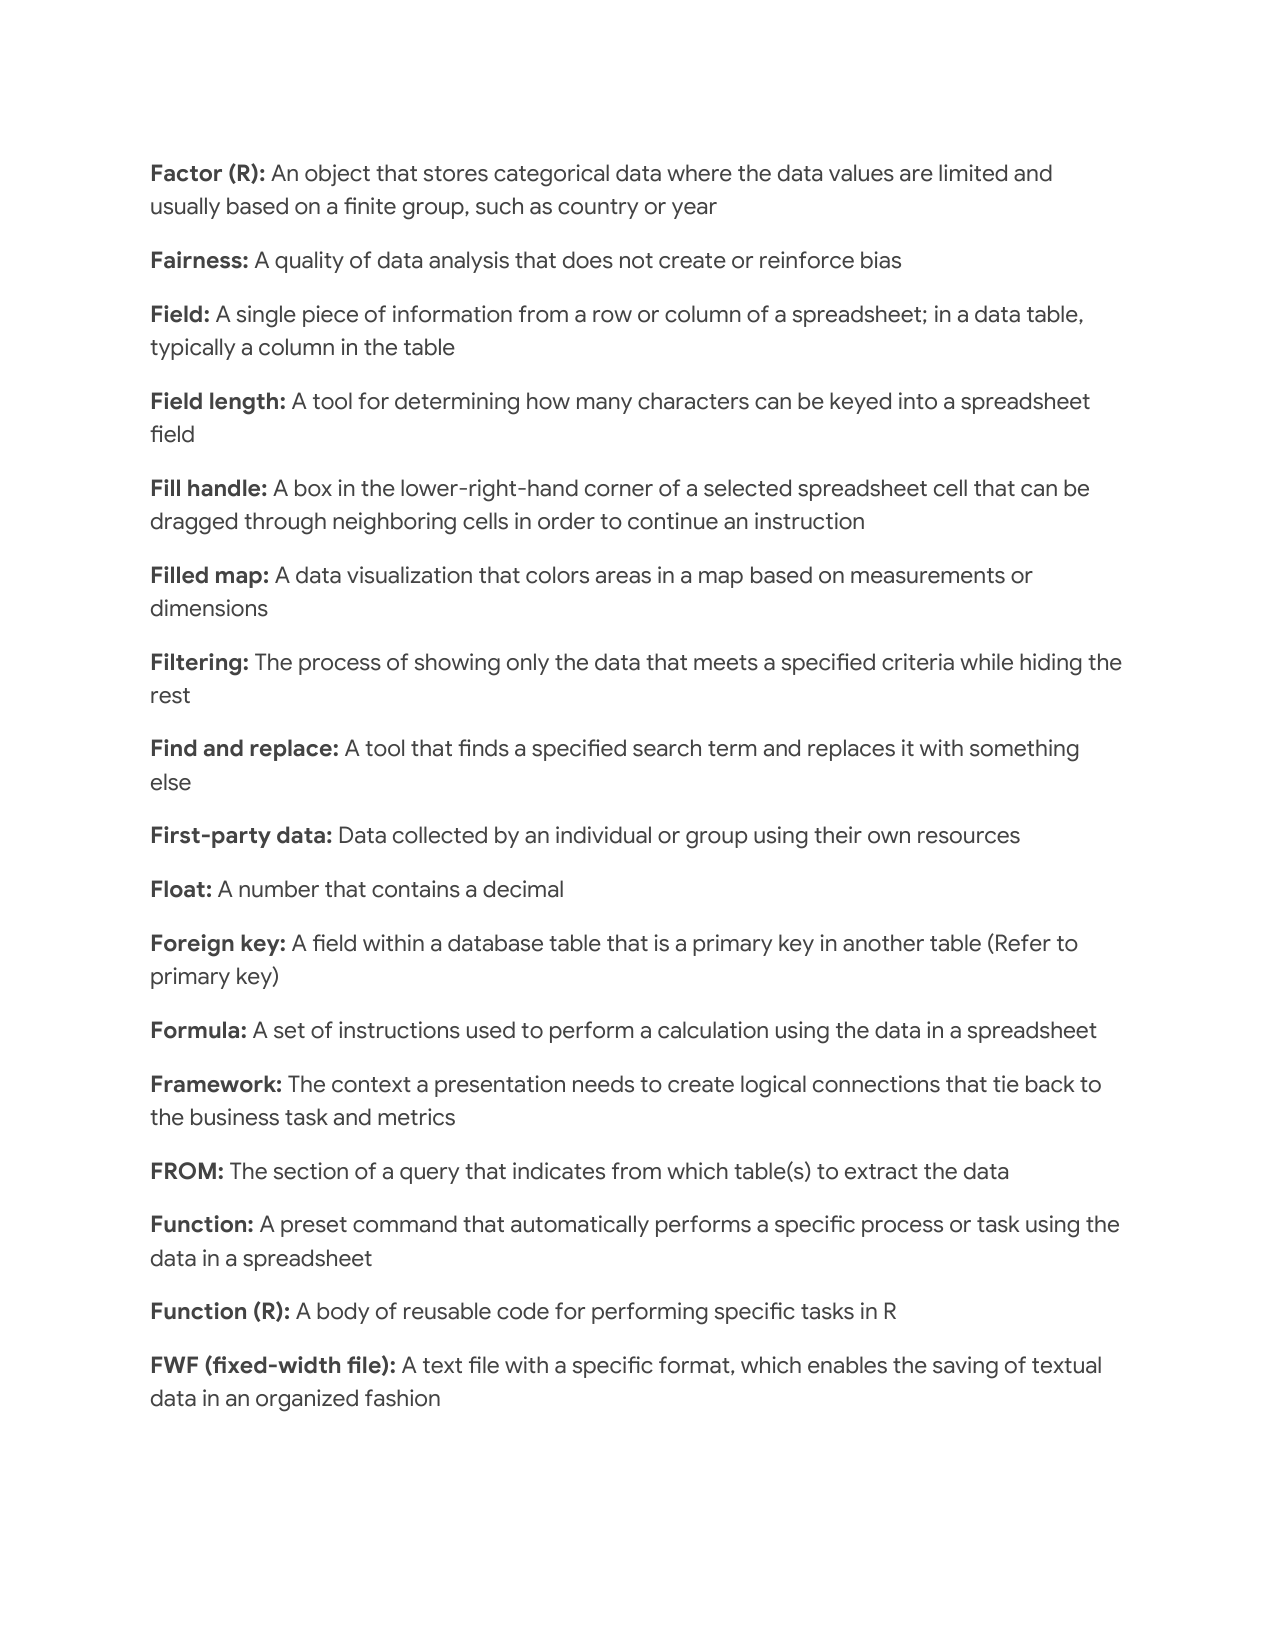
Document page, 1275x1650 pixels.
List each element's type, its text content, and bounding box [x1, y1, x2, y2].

text Filled map: A data visualization that colors areas in a map based on measurements or dimensions [150, 561, 1125, 623]
text Framework: The context a presentation needs to create logical connections that tie back to the business task and metrics [150, 1070, 1125, 1132]
text First-party data: Data collected by an individual or group using their own resources [150, 822, 1125, 850]
text Fill handle: A box in the lower-right-hand corner of a selected spreadsheet cell that can be dragged through neighboring cells in order to continue an instruction [150, 474, 1125, 536]
text Find and replace: A tool that finds a specified search term and replaces it with something else [150, 735, 1125, 796]
text Factor (R): An object that stores categorical data where the data values are limited and usually based on a finite group, such as country or year [150, 159, 1125, 221]
text Field: A single piece of information from a row or column of a spreadsheet; in a data table, typically a column in the table [150, 300, 1125, 362]
text Filtering: The process of showing only the data that meets a specified criteria while hiding the rest [150, 648, 1125, 709]
text Foreign key: A field within a database table that is a primary key in another table (Refer to primary key) [150, 929, 1125, 991]
text Function: A preset command that automatically performs a specific process or task using the data in a spreadsheet [150, 1211, 1125, 1272]
text Function (R): A body of reusable code for performing specific tasks in R [150, 1298, 1125, 1326]
text Float: A number that contains a decimal [150, 875, 1125, 904]
text FWF (fixed-width file): A text file with a specific format, which enables the saving of textual data in an organized fashion [150, 1351, 1125, 1413]
text FROM: The section of a query that indicates from which table(s) to extract the data [150, 1157, 1125, 1186]
text Formula: A set of instructions used to perform a calculation using the data in a spreadsheet [150, 1016, 1125, 1045]
text Field length: A tool for determining how many characters can be keyed into a spreadsheet field [150, 387, 1125, 449]
text Fairness: A quality of data analysis that does not create or reinforce bias [150, 246, 1125, 275]
